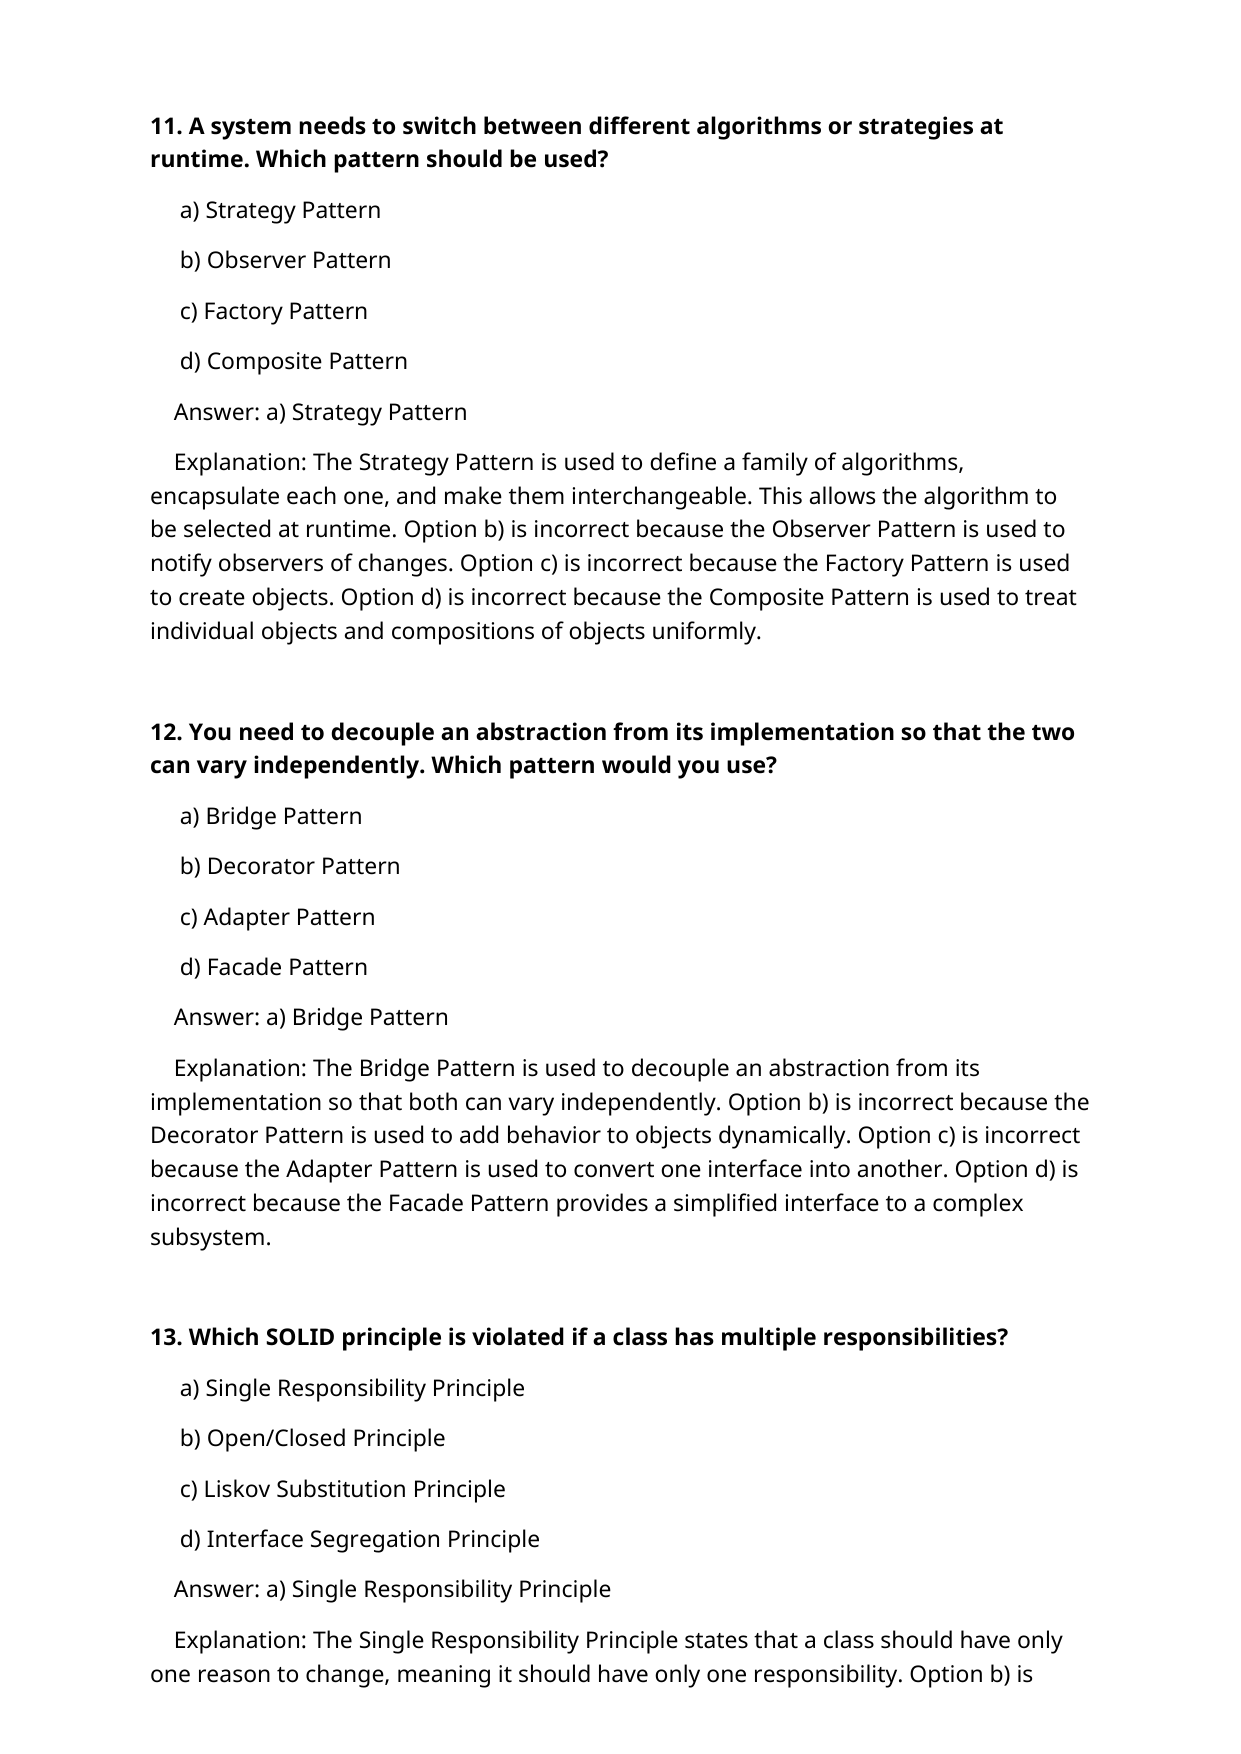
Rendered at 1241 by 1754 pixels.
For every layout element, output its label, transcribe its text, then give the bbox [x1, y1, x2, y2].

text a) Bridge Pattern [150, 799, 1090, 831]
text b) Observer Pattern [150, 244, 1090, 275]
text 13. Which SOLID principle is violated if a class has multiple responsibilities? [150, 1321, 1090, 1352]
text Explanation: The Bridge Pattern is used to decouple an abstraction from its implementation so that both can vary independently. Option b) is incorrect because the Decorator Pattern is used to add behavior to objects dynamically. Option c) is incorrect because the Adapter Pattern is used to convert one interface into another. Option d) is incorrect because the Facade Pattern provides a simplified interface to a complex subsystem. [150, 1052, 1090, 1252]
text 12. You need to decouple an abstraction from its implementation so that the two can vary independently. Which pattern would you use? [150, 715, 1090, 780]
text d) Composite Pattern [150, 345, 1090, 376]
text Explanation: The Strategy Pattern is used to define a family of algorithms, encapsulate each one, and make them interchangeable. This allows the algorithm to be selected at runtime. Option b) is incorrect because the Observer Pattern is used to notify observers of changes. Option c) is incorrect because the Factory Pattern is used to create objects. Option d) is incorrect because the Composite Pattern is used to treat individual objects and compositions of objects uniformly. [150, 446, 1090, 646]
text c) Factory Pattern [150, 294, 1090, 326]
text d) Facade Pattern [150, 951, 1090, 982]
text d) Interface Segregation Principle [150, 1523, 1090, 1554]
text Answer: a) Strategy Pattern [150, 395, 1090, 427]
text 11. A system needs to switch between different algorithms or strategies at runtime. Which pattern should be used? [150, 109, 1090, 174]
text b) Decorator Pattern [150, 850, 1090, 881]
text Answer: a) Bridge Pattern [150, 1001, 1090, 1032]
text b) Open/Closed Principle [150, 1422, 1090, 1453]
text Answer: a) Single Responsibility Principle [150, 1573, 1090, 1604]
text a) Single Responsibility Principle [150, 1372, 1090, 1403]
text c) Adapter Pattern [150, 900, 1090, 932]
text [150, 1624, 1090, 1689]
text a) Strategy Pattern [150, 194, 1090, 225]
text c) Liskov Substitution Principle [150, 1472, 1090, 1504]
